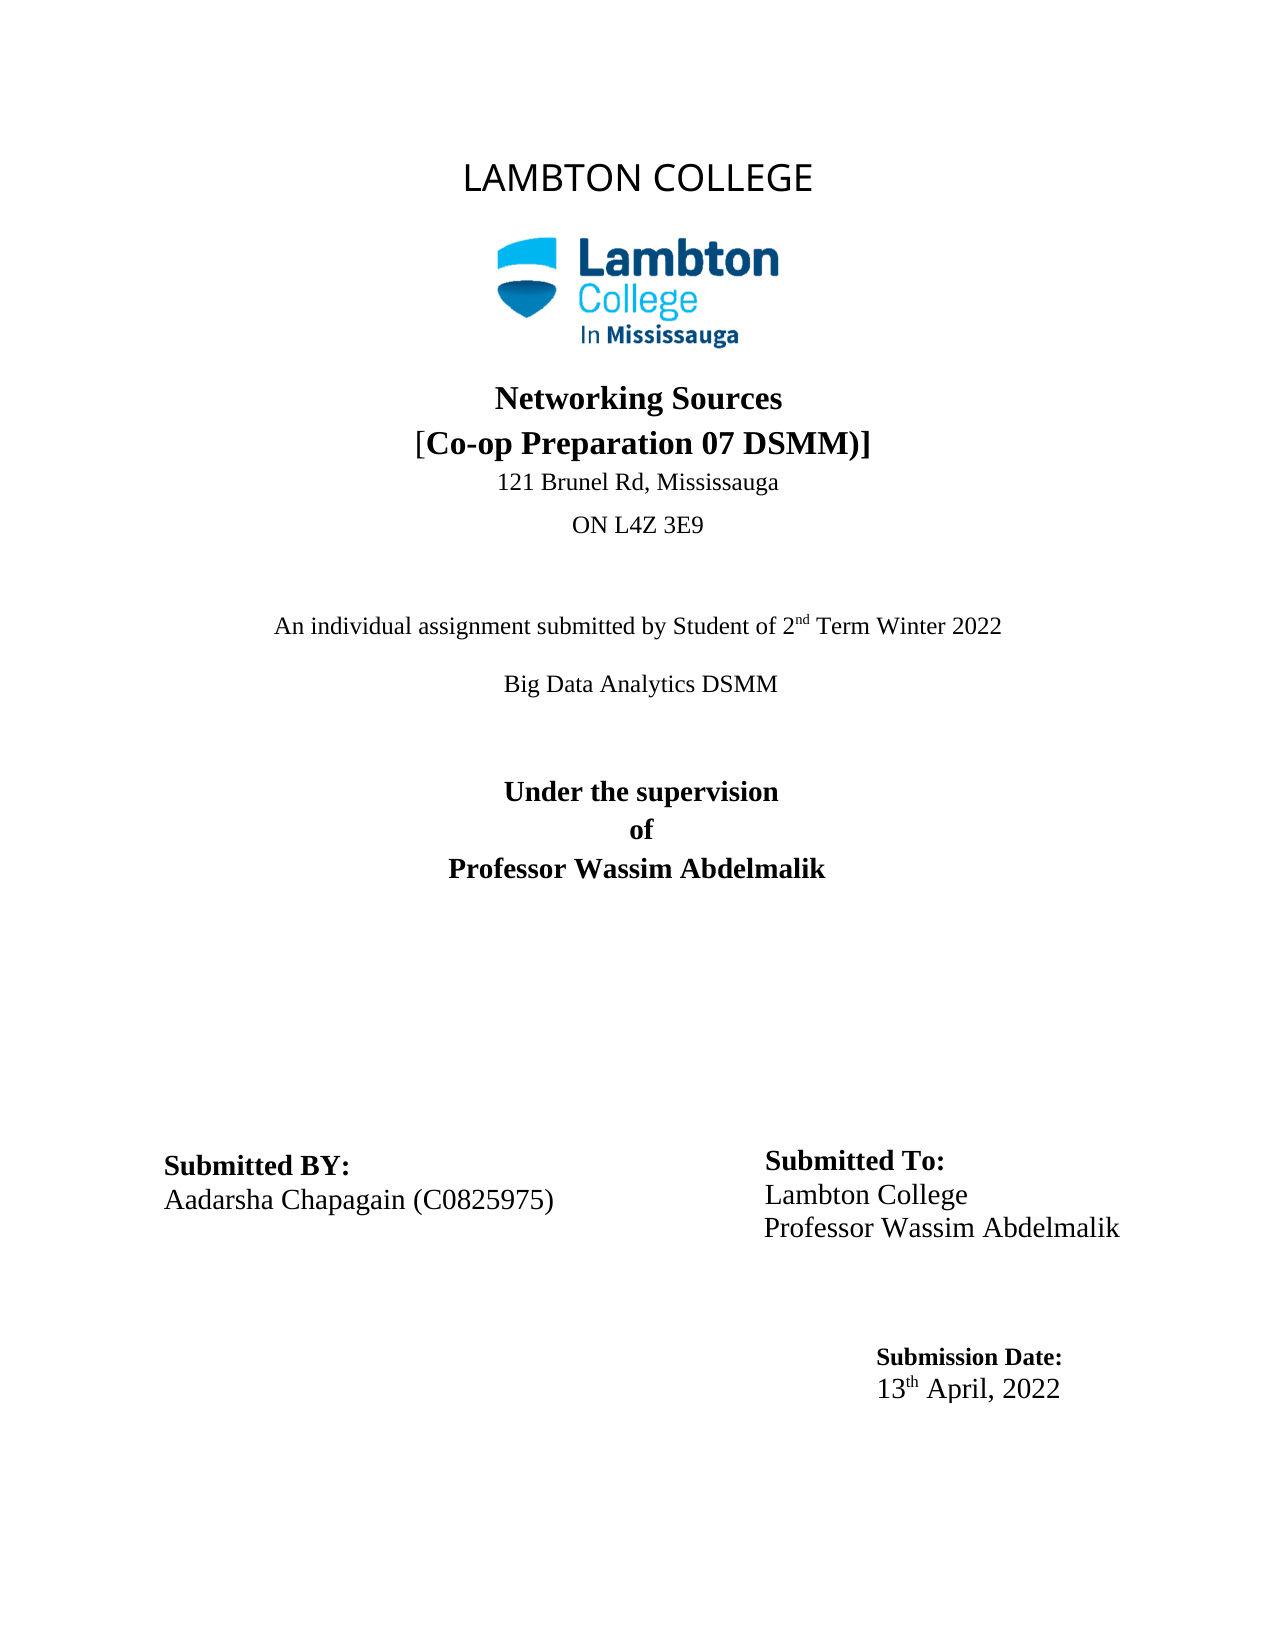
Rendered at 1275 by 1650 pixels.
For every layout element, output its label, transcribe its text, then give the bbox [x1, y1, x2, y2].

text Networking Sources [150, 378, 1127, 417]
text Big Data Analytics DSMM [150, 669, 1126, 697]
text 121 Brunel Rd, Mississauga [150, 467, 1126, 496]
picture [496, 236, 779, 349]
text of [448, 812, 834, 846]
text An individual assignment submitted by Student of 2nd Term Winter 2022 [150, 611, 1126, 640]
text Under the supervision [448, 774, 834, 808]
text Professor Wassim Abdelmalik [448, 851, 834, 884]
text LAMBTON COLLEGE [150, 151, 1126, 202]
text ON L4Z 3E9 [150, 511, 1126, 539]
text [Co-op Preparation 07 DSMM)] [150, 423, 1127, 461]
